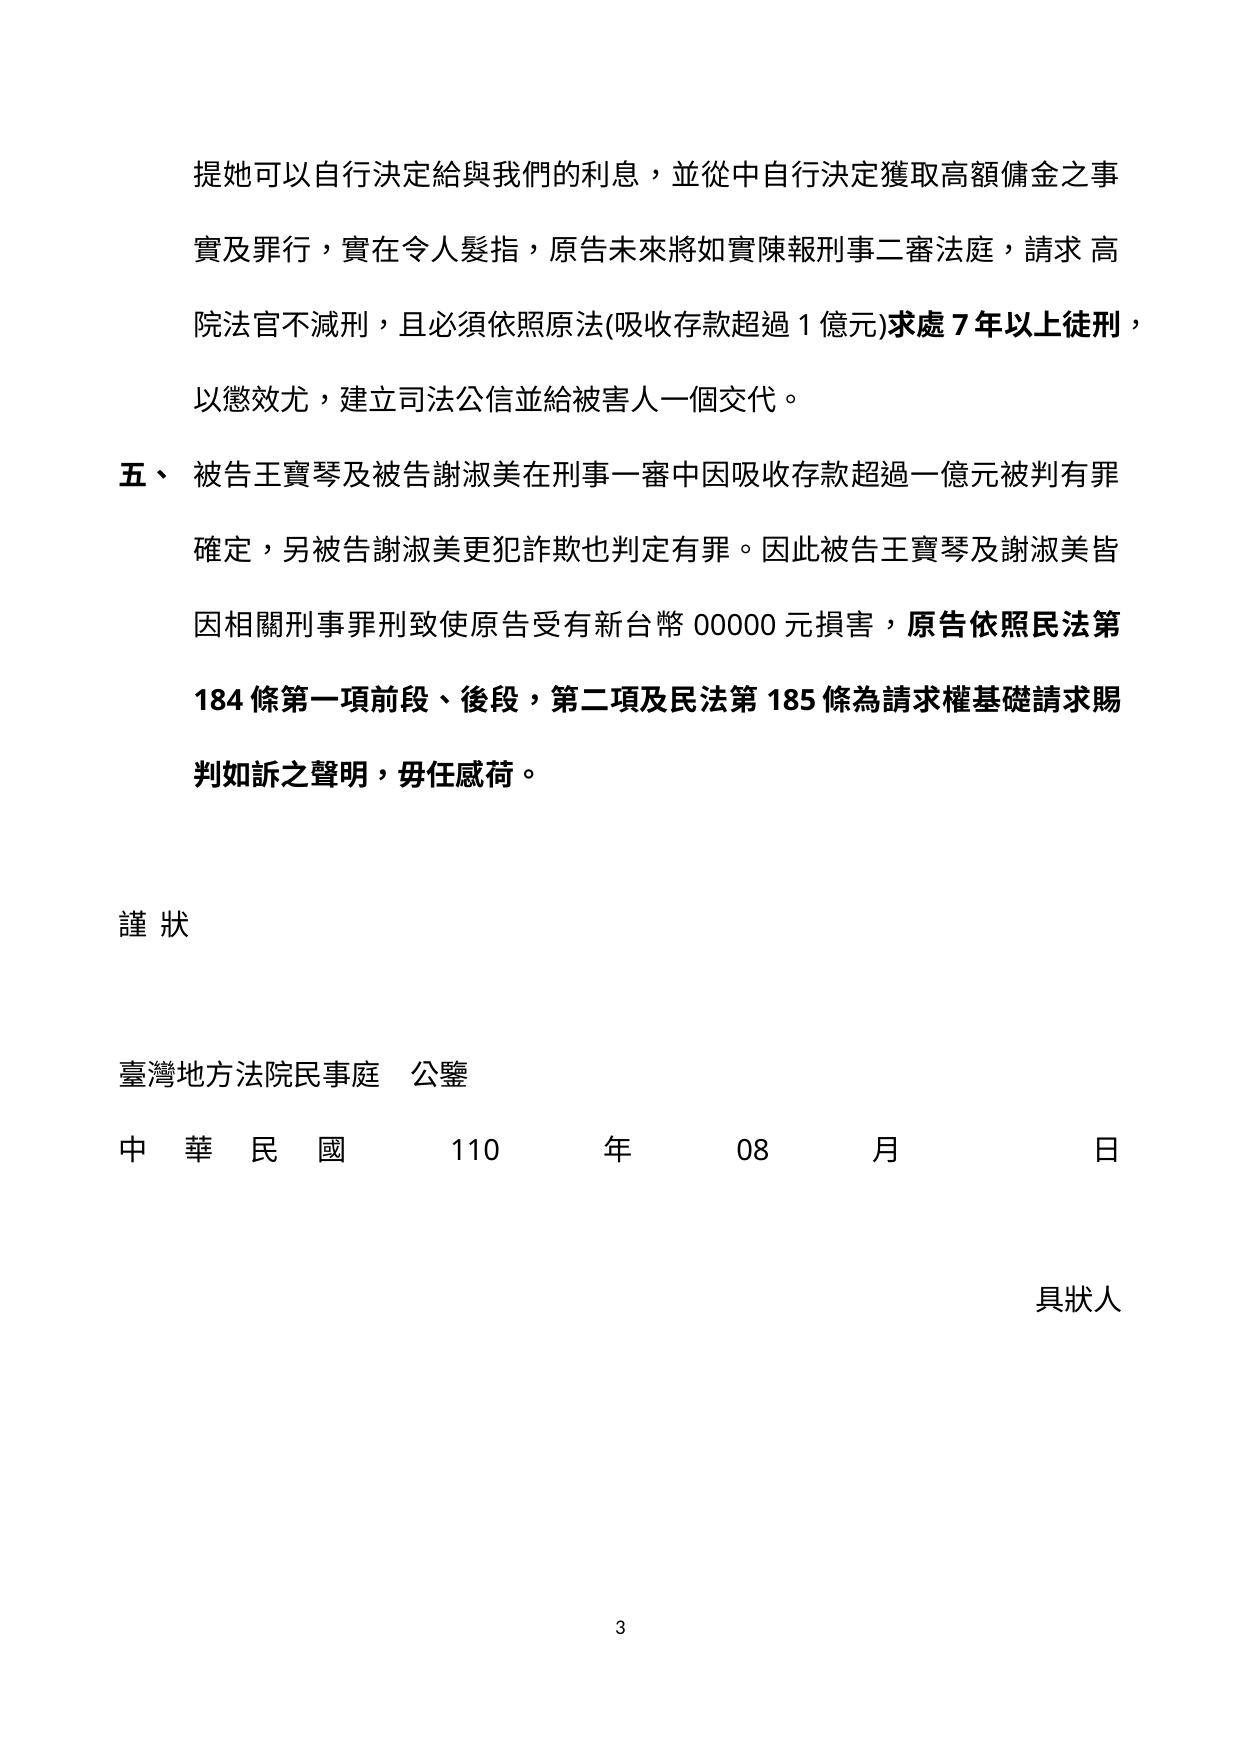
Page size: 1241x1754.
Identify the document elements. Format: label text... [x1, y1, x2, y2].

text 具狀人 [118, 1260, 1122, 1335]
text 臺灣地方法院民事庭 公鑒 [118, 1035, 1122, 1110]
list 被告王寶琴及被告謝淑美在刑事一審中因吸收存款超過一億元被判有罪確定，另被告謝淑美更犯詐欺也判定有罪。因此被告王寶琴及謝淑美皆因相關刑事罪刑致使原告受有新台幣00000元損害，原告依照民法第184條第一項前段、後段，第二項及民法第185條為請求權基礎請求賜判如訴之聲明，毋任感荷。 [118, 435, 1122, 810]
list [118, 135, 1122, 435]
text 謹 狀 [118, 885, 1122, 960]
text 中華民國 110 年 08 月 日 [118, 1110, 1122, 1185]
